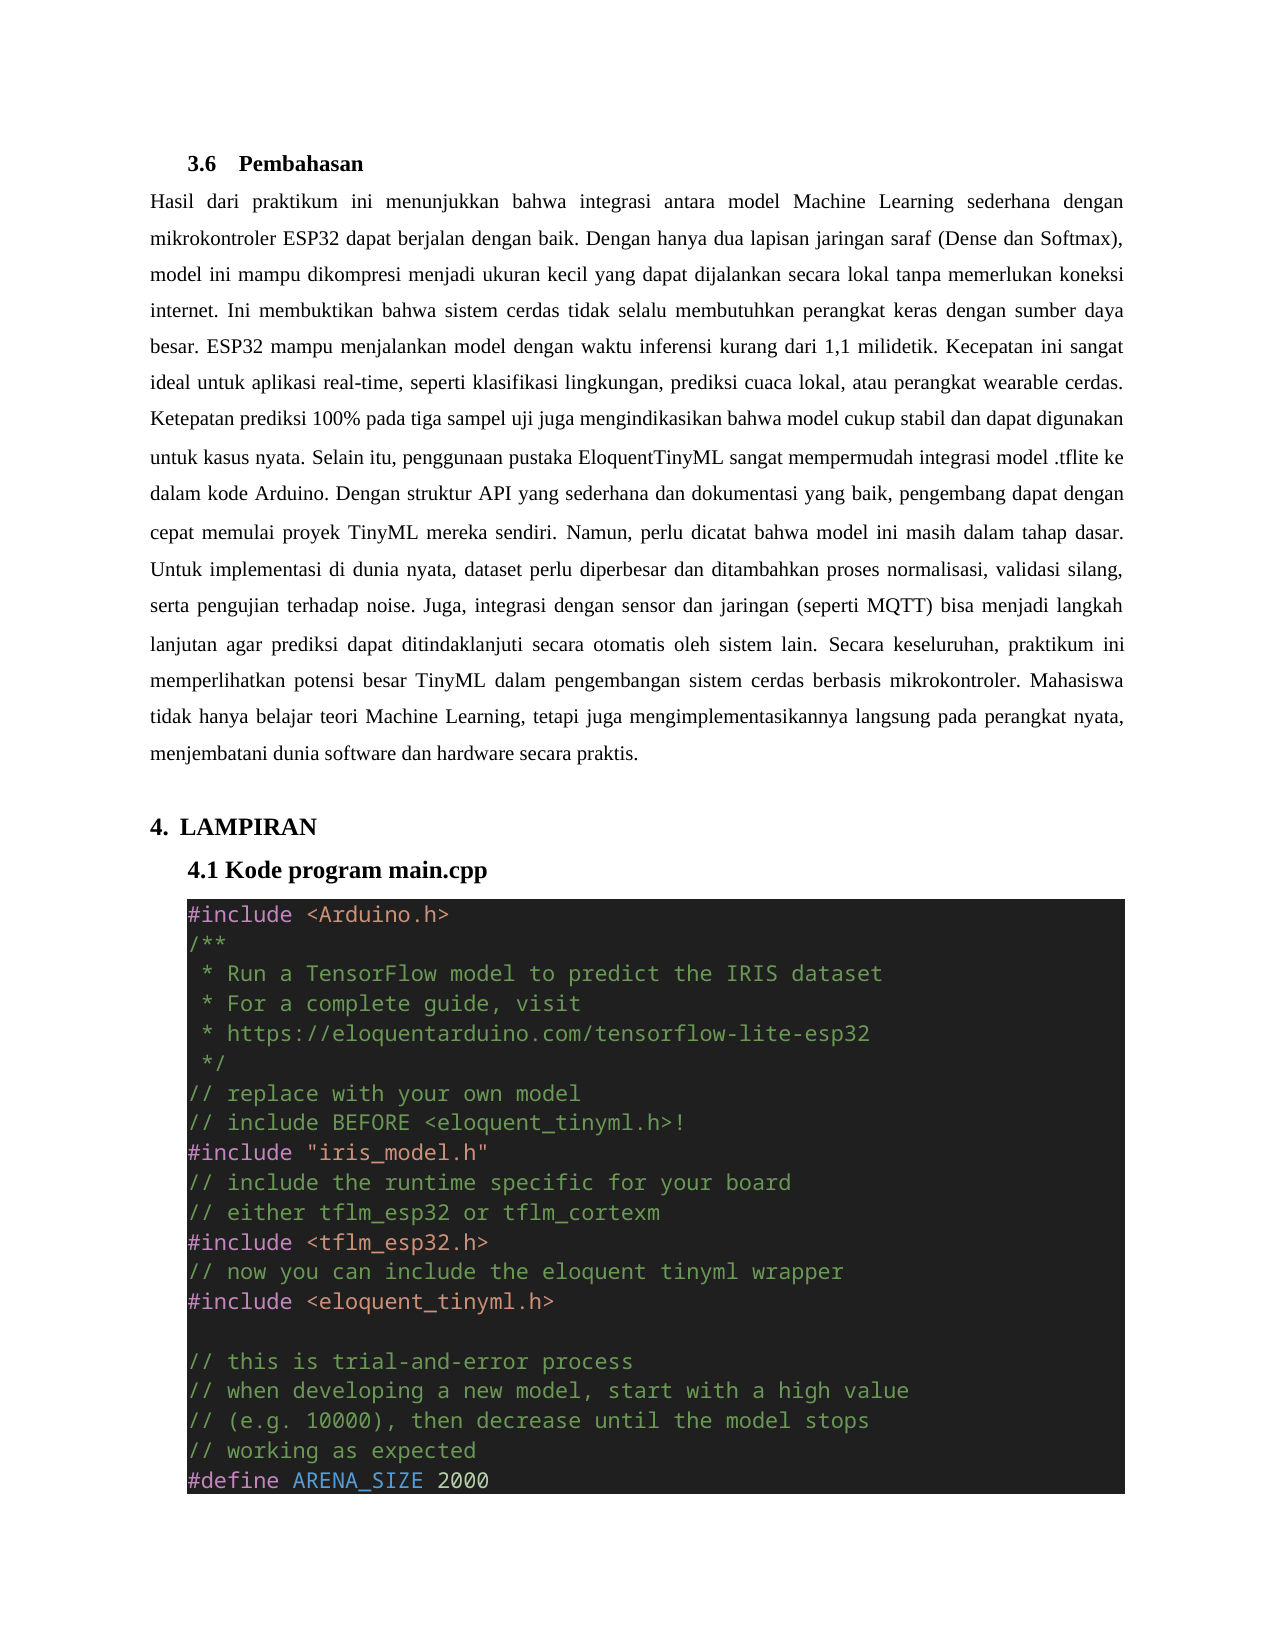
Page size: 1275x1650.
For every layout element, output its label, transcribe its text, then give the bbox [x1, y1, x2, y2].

text /** [187, 928, 1125, 958]
list LAMPIRAN [150, 812, 1125, 841]
text * For a complete guide, visit [187, 988, 1125, 1018]
list Kode program main.cpp [187, 856, 1125, 884]
text // either tflm_esp32 or tflm_cortexm [187, 1197, 1125, 1226]
text #include <eloquent_tinyml.h> [187, 1286, 1125, 1316]
text // replace with your own model [187, 1077, 1125, 1107]
text Hasil dari praktikum ini menunjukkan bahwa integrasi antara model Machine Learning sederhana dengan mikrokontroler ESP32 dapat berjalan dengan baik. Dengan hanya dua lapisan jaringan saraf (Dense dan Softmax), model ini mampu dikompresi menjadi ukuran kecil yang dapat dijalankan secara lokal tanpa memerlukan koneksi internet. Ini membuktikan bahwa sistem cerdas tidak selalu membutuhkan perangkat keras dengan sumber daya besar. ESP32 mampu menjalankan model dengan waktu inferensi kurang dari 1,1 milidetik. Kecepatan ini sangat ideal untuk aplikasi real-time, seperti klasifikasi lingkungan, prediksi cuaca lokal, atau perangkat wearable cerdas. Ketepatan prediksi 100% pada tiga sampel uji juga mengindikasikan bahwa model cukup stabil dan dapat digunakan untuk kasus nyata. Selain itu, penggunaan pustaka EloquentTinyML sangat mempermudah integrasi model .tflite ke dalam kode Arduino. Dengan struktur API yang sederhana dan dokumentasi yang baik, pengembang dapat dengan cepat memulai proyek TinyML mereka sendiri. Namun, perlu dicatat bahwa model ini masih dalam tahap dasar. Untuk implementasi di dunia nyata, dataset perlu diperbesar dan ditambahkan proses normalisasi, validasi silang, serta pengujian terhadap noise. Juga, integrasi dengan sensor dan jaringan (seperti MQTT) bisa menjadi langkah lanjutan agar prediksi dapat ditindaklanjuti secara otomatis oleh sistem lain. Secara keseluruhan, praktikum ini memperlihatkan potensi besar TinyML dalam pengembangan sistem cerdas berbasis mikrokontroler. Mahasiswa tidak hanya belajar teori Machine Learning, tetapi juga mengimplementasikannya langsung pada perangkat nyata, menjembatani dunia software dan hardware secara praktis. [150, 189, 1125, 764]
text // now you can include the eloquent tinyml wrapper [187, 1256, 1125, 1286]
text #define ARENA_SIZE 2000 [187, 1465, 1125, 1494]
text #include "iris_model.h" [187, 1137, 1125, 1167]
text * https://eloquentarduino.com/tensorflow-lite-esp32 [187, 1018, 1125, 1048]
text // when developing a new model, start with a high value [187, 1375, 1125, 1405]
text #include <Arduino.h> [187, 899, 1125, 928]
text // include the runtime specific for your board [187, 1167, 1125, 1197]
list Pembahasan [187, 150, 1125, 176]
text * Run a TensorFlow model to predict the IRIS dataset [187, 958, 1125, 988]
text */ [187, 1048, 1125, 1077]
text // include BEFORE <eloquent_tinyml.h>! [187, 1107, 1125, 1137]
text #include <tflm_esp32.h> [187, 1226, 1125, 1256]
text // this is trial-and-error process [187, 1346, 1125, 1375]
text // working as expected [187, 1435, 1125, 1465]
text // (e.g. 10000), then decrease until the model stops [187, 1405, 1125, 1435]
